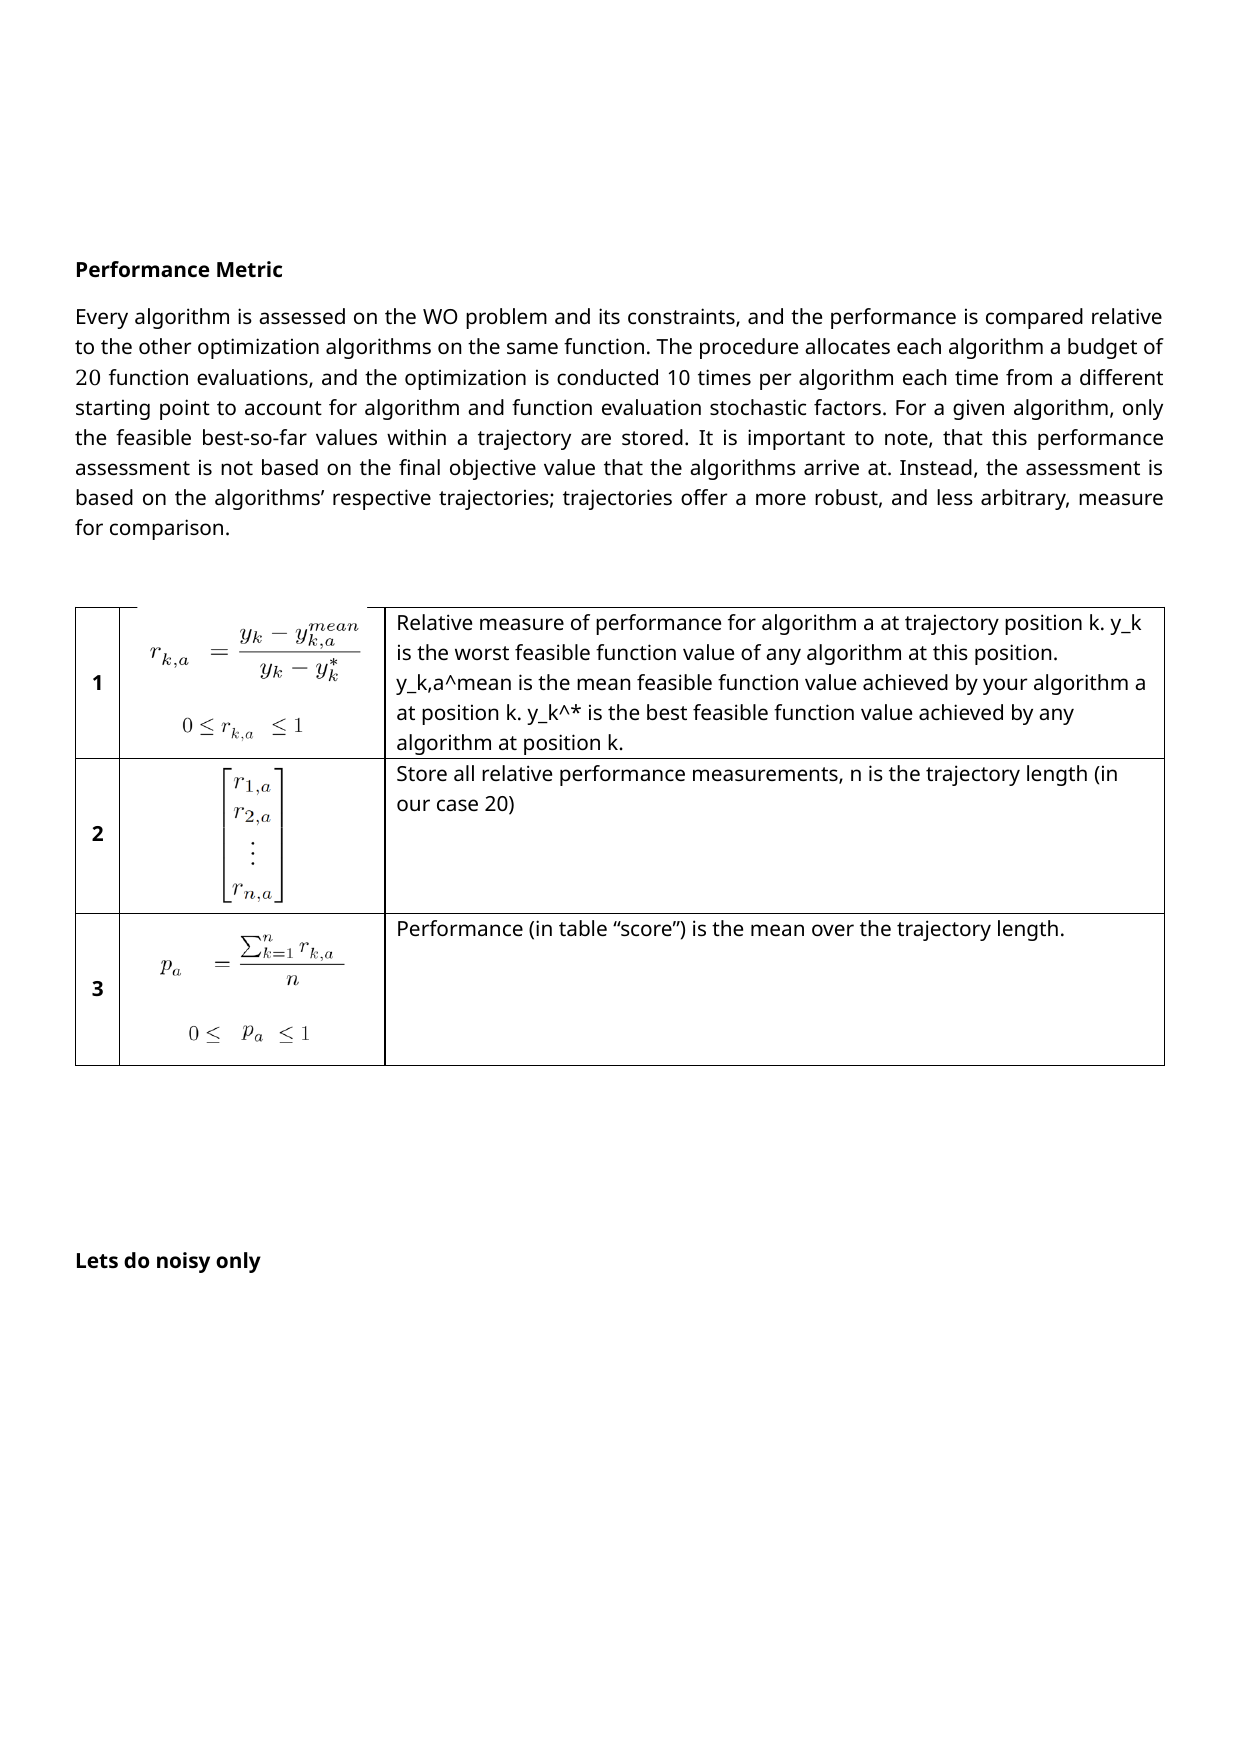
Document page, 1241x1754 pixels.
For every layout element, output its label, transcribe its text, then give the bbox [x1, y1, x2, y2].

table_cell [120, 914, 384, 1064]
table_header Relative measure of performance for algorithm a at trajectory position k. y_k is the worst feasible function value of any algorithm at this position. y_k,a^mean is the mean feasible function value achieved by your algorithm a at position k. y_k^* is the best feasible function value achieved by any algorithm at position k. [386, 608, 1164, 758]
text Every algorithm is assessed on the WO problem and its constraints, and the performance is compared relative to the other optimization algorithms on the same function. The procedure allocates each algorithm a budget of 20 function evaluations, and the optimization is conducted 10 times per algorithm each time from a different starting point to account for algorithm and function evaluation stochastic factors. For a given algorithm, only the feasible best-so-far values within a trajectory are stored. It is important to note, that this performance assessment is not based on the final objective value that the algorithms arrive at. Instead, the assessment is based on the algorithms’ respective trajectories; trajectories offer a more robust, and less arbitrary, measure for comparison. [75, 302, 1165, 542]
table_cell Performance (in table “score”) is the mean over the trajectory length. [386, 914, 1164, 1064]
table_cell 3 [76, 914, 119, 1064]
text Lets do noisy only [75, 1246, 1165, 1275]
picture [137, 607, 368, 754]
text Performance Metric [75, 256, 1165, 284]
picture [212, 759, 293, 912]
picture [149, 914, 356, 1063]
table_header 1 [76, 608, 119, 758]
table_cell [120, 759, 384, 913]
table_header [120, 608, 384, 758]
table_cell Store all relative performance measurements, n is the trajectory length (in our case 20) [386, 759, 1164, 913]
table_cell 2 [76, 759, 119, 913]
